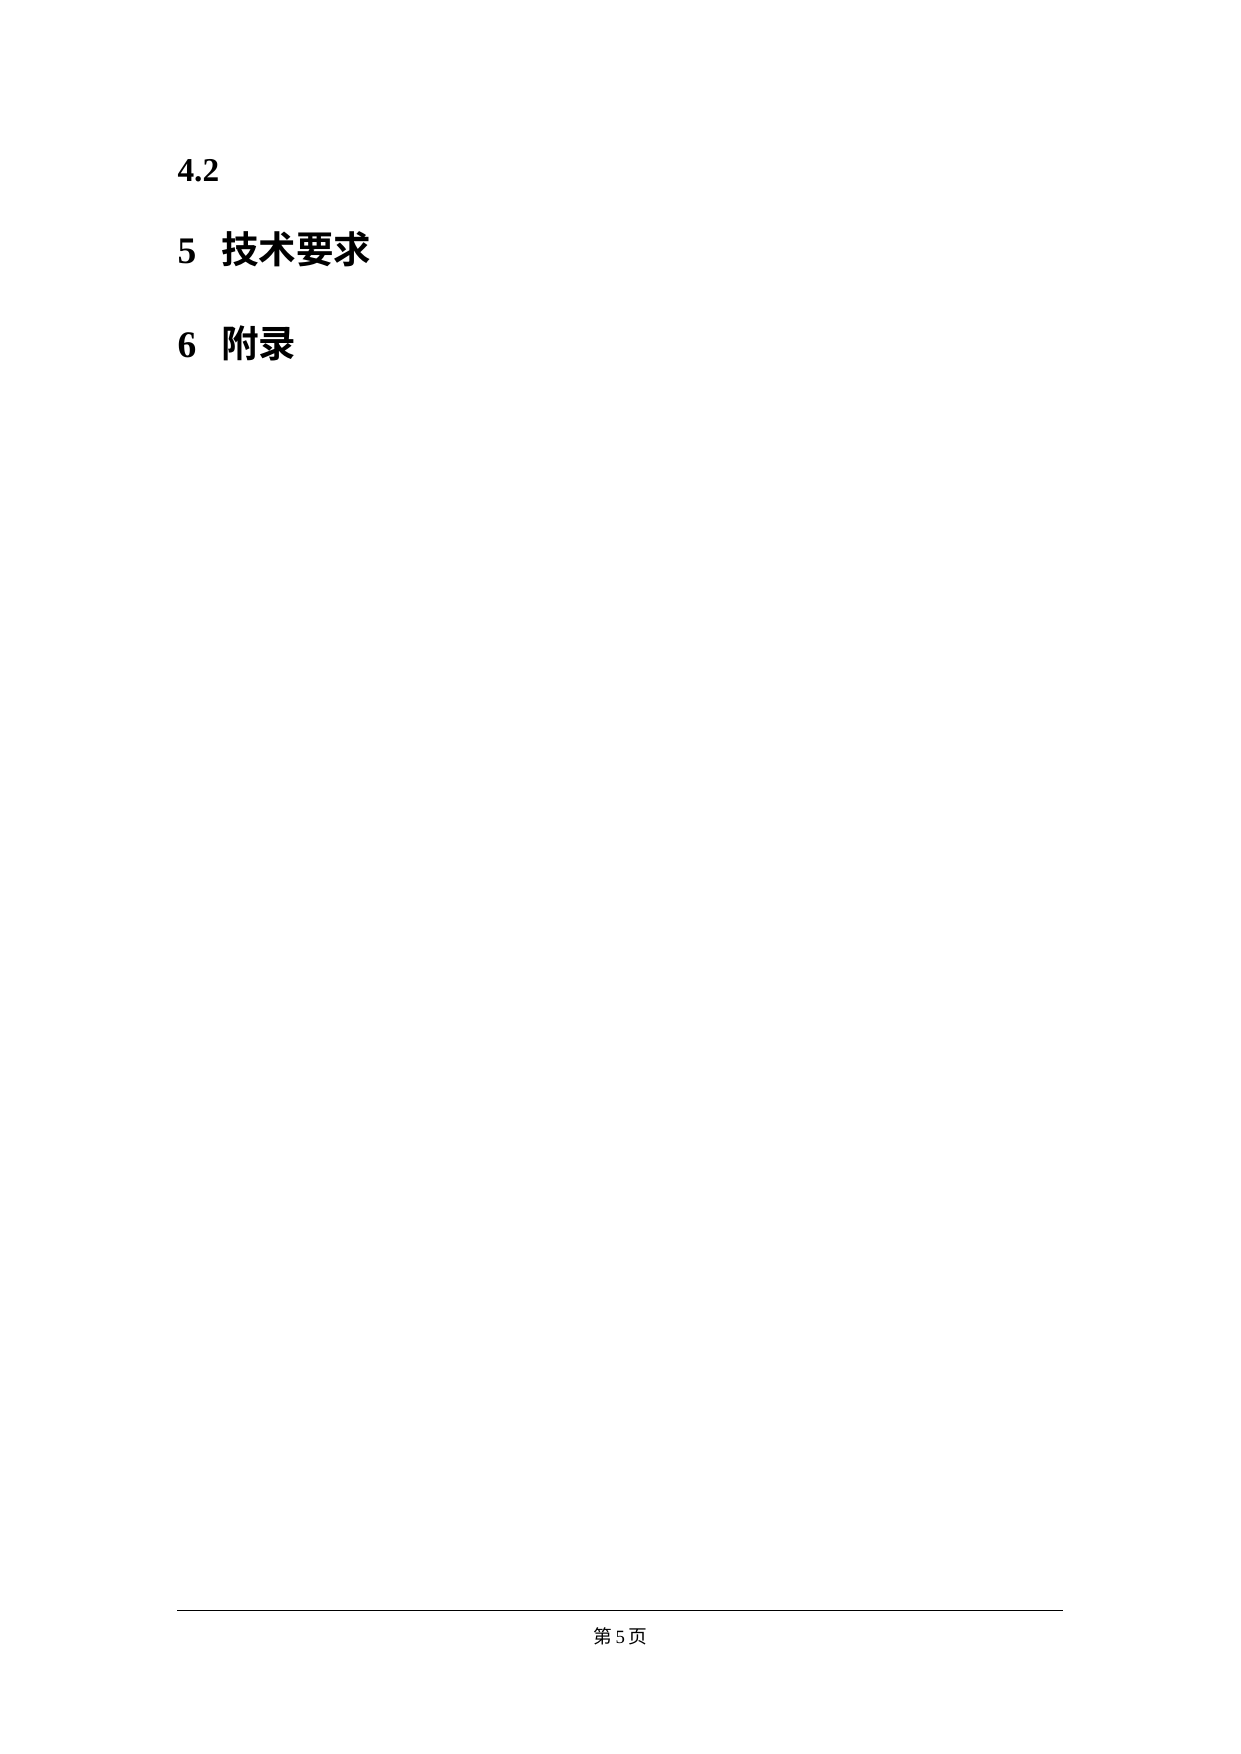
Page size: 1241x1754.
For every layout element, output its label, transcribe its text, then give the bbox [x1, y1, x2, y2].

subtitle 附录 [177, 314, 1063, 368]
subtitle 技术要求 [177, 220, 1063, 274]
